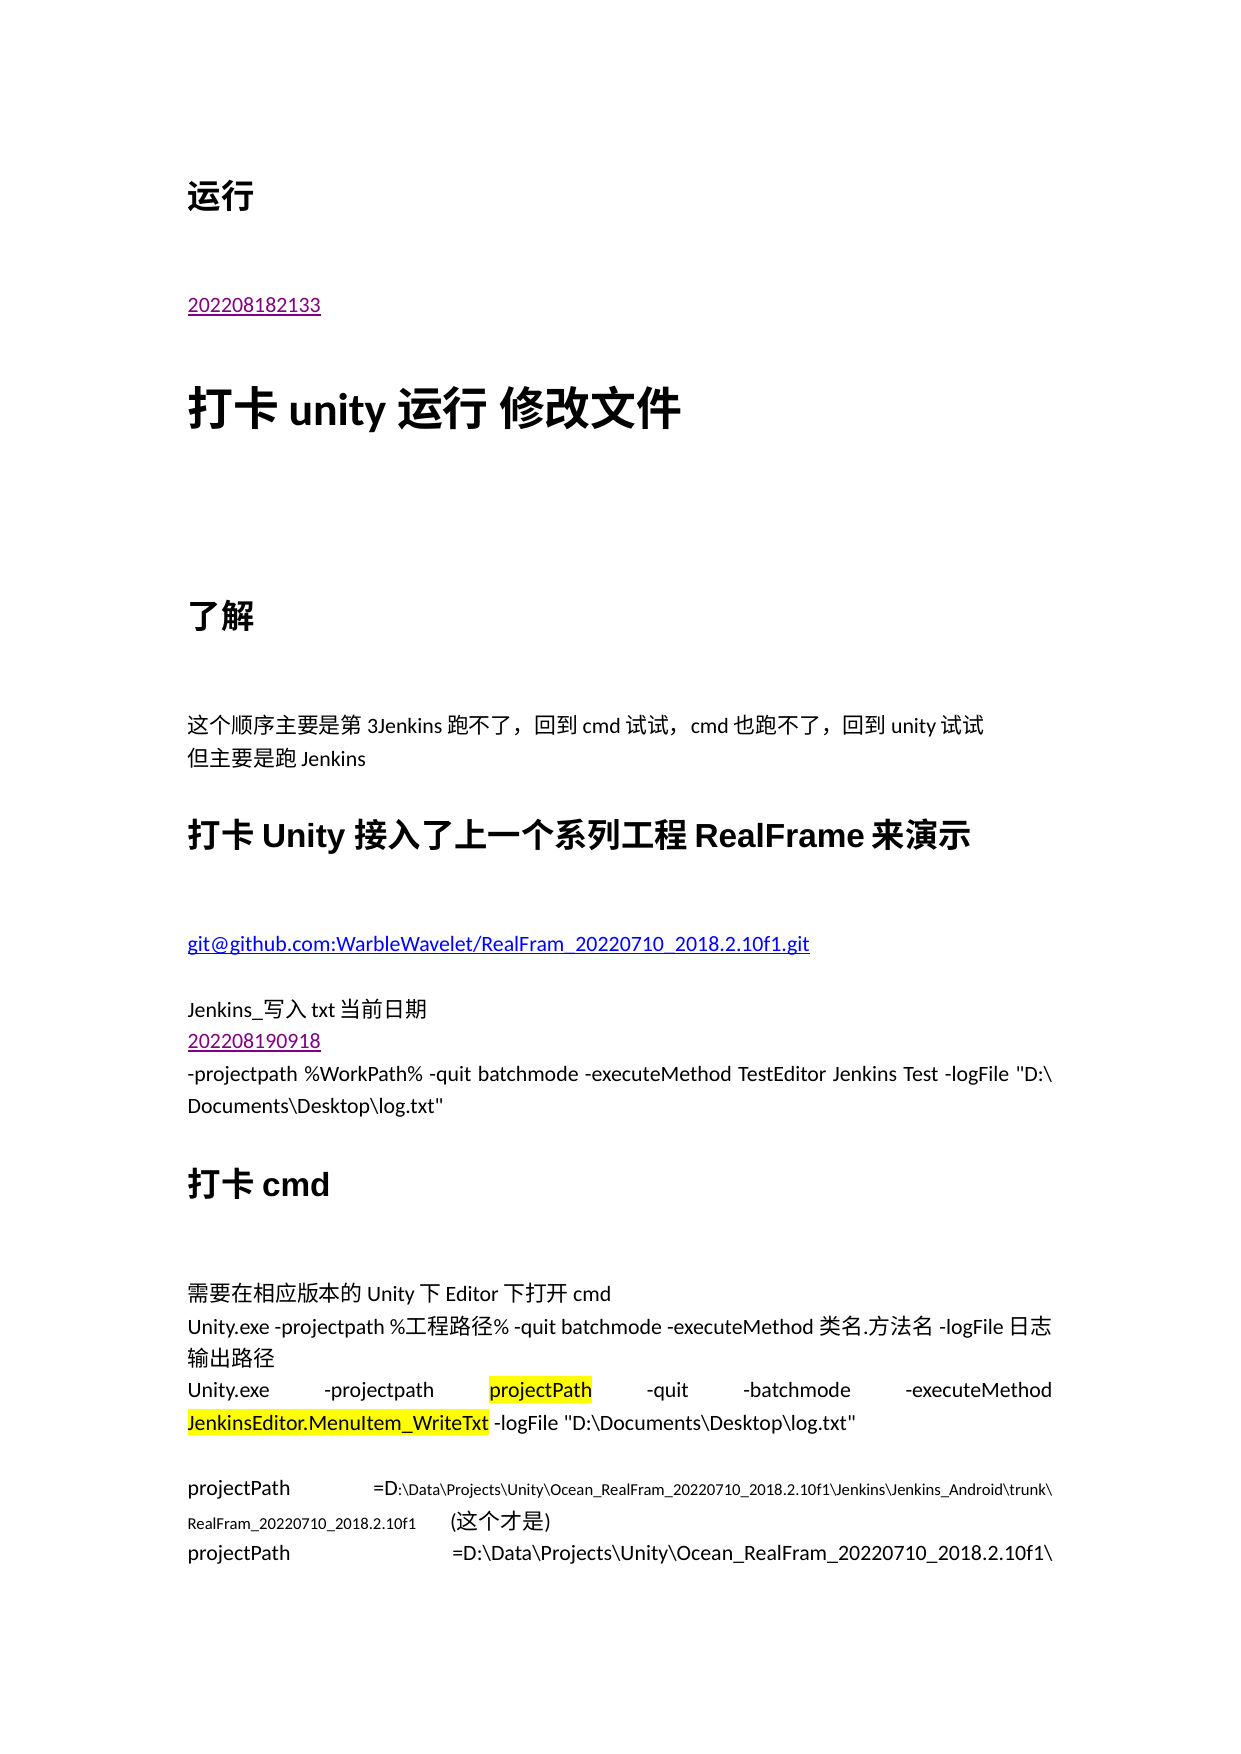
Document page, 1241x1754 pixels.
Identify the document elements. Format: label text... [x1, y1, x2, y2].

text 这个顺序主要是第3Jenkins跑不了，回到cmd试试，cmd也跑不了，回到unity试试 [187, 708, 1053, 741]
subtitle 了解 [187, 581, 1053, 646]
text Unity.exe -projectpath %工程路径% -quit batchmode -executeMethod 类名.方法名 -logFile 日志输出路径 [187, 1308, 1053, 1373]
subtitle 打卡unity 运行 修改文件 [187, 357, 1053, 454]
text git@github.com:WarbleWavelet/RealFram_20220710_2018.2.10f1.git [187, 927, 1053, 959]
subtitle 运行 [187, 162, 1053, 227]
text 202208190918 [187, 1024, 1053, 1057]
text 202208182133 [187, 289, 1053, 321]
subtitle 打卡 cmd [187, 1149, 1053, 1214]
text projectPath =D:\Data\Projects\Unity\Ocean_RealFram_20220710_2018.2.10f1\RealFram_20220710_2018.2.10f1 (git) [187, 1536, 1053, 1568]
text Unity.exe -projectpath projectPath -quit -batchmode -executeMethod JenkinsEditor.MenuItem_WriteTxt -logFile "D:\Documents\Desktop\log.txt" [187, 1373, 1053, 1438]
text 但主要是跑Jenkins [187, 741, 1053, 773]
text Jenkins_写入txt当前日期 [187, 992, 1053, 1024]
text 需要在相应版本的Unity下Editor下打开cmd [187, 1276, 1053, 1308]
text projectPath =D:\Data\Projects\Unity\Ocean_RealFram_20220710_2018.2.10f1\Jenkins\Jenkins_Android\trunk\RealFram_20220710_2018.2.10f1 (这个才是) [187, 1471, 1053, 1536]
subtitle 打卡 Unity 接入了上一个系列工程RealFrame来演示 [187, 800, 1053, 865]
text -projectpath %WorkPath% -quit batchmode -executeMethod TestEditor Jenkins Test -logFile "D:\Documents\Desktop\log.txt" [187, 1057, 1053, 1122]
